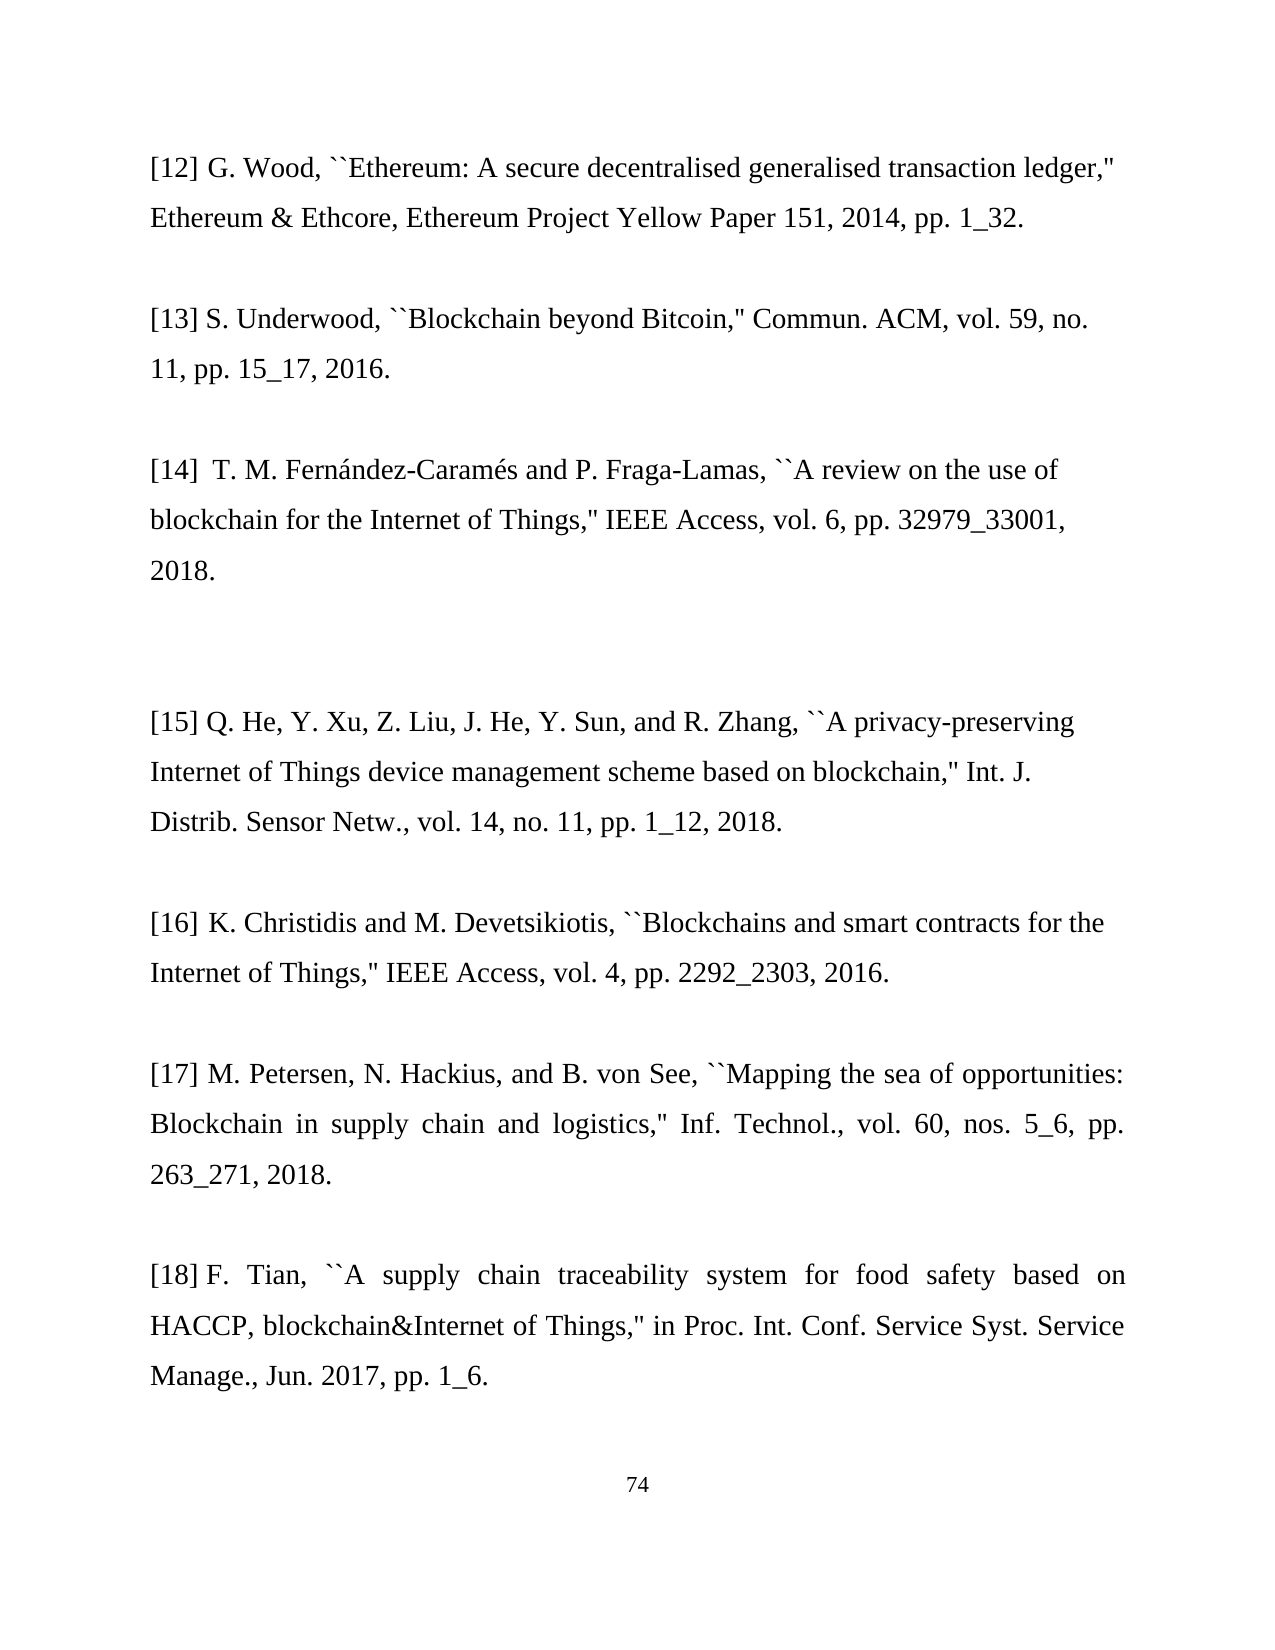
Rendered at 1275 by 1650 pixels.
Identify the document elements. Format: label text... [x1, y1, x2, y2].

list M. Petersen, N. Hackius, and B. von See, ``Mapping the sea of opportunities: Blockchain in supply chain and logistics,'' Inf. Technol., vol. 60, nos. 5_6, pp. 263_271, 2018. [150, 1056, 1125, 1190]
list S. Underwood, ``Blockchain beyond Bitcoin,'' Commun. ACM, vol. 59, no. 11, pp. 15_17, 2016. [150, 301, 1125, 385]
list T. M. Fernández-Caramés and P. Fraga-Lamas, ``A review on the use of blockchain for the Internet of Things,'' IEEE Access, vol. 6, pp. 32979_33001, 2018. [150, 452, 1125, 587]
list F. Tian, ``A supply chain traceability system for food safety based on HACCP, blockchain&Internet of Things,'' in Proc. Int. Conf. Service Syst. Service Manage., Jun. 2017, pp. 1_6. [150, 1257, 1126, 1392]
list Q. He, Y. Xu, Z. Liu, J. He, Y. Sun, and R. Zhang, ``A privacy-preserving Internet of Things device management scheme based on blockchain,'' Int. J. Distrib. Sensor Netw., vol. 14, no. 11, pp. 1_12, 2018. [150, 704, 1126, 838]
list K. Christidis and M. Devetsikiotis, ``Blockchains and smart contracts for the Internet of Things,'' IEEE Access, vol. 4, pp. 2292_2303, 2016. [150, 905, 1125, 989]
list G. Wood, ``Ethereum: A secure decentralised generalised transaction ledger,'' Ethereum & Ethcore, Ethereum Project Yellow Paper 151, 2014, pp. 1_32. [150, 150, 1124, 234]
